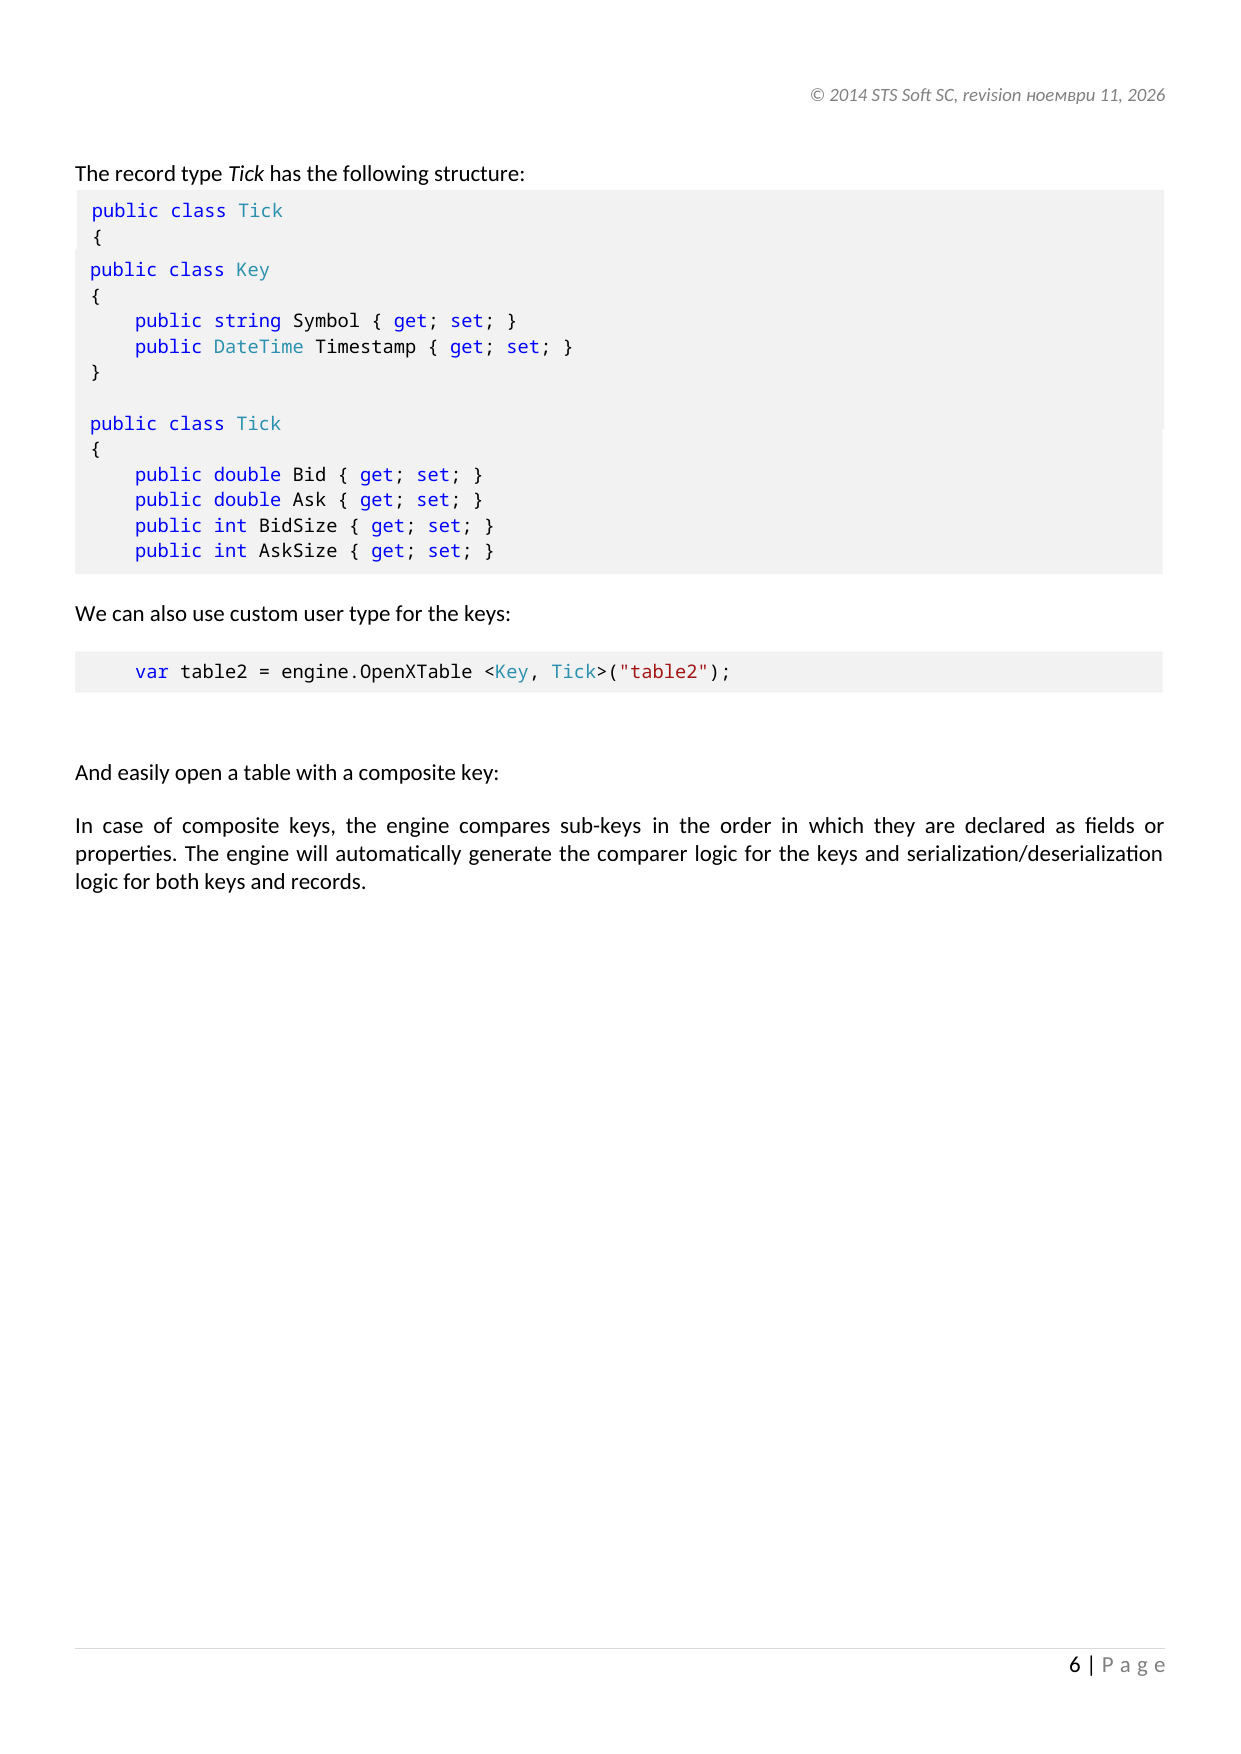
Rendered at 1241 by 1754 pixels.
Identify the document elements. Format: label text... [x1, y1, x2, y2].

text We can also use custom user type for the keys: [75, 212, 1165, 627]
text And easily open a table with a composite key: [75, 652, 1165, 786]
list The record type Tick has the following structure: [75, 159, 1165, 187]
text In case of composite keys, the engine compares sub-keys in the order in which they are declared as fields or properties. The engine will automatically generate the comparer logic for the keys and serialization/deserialization logic for both keys and records. [75, 811, 1165, 896]
